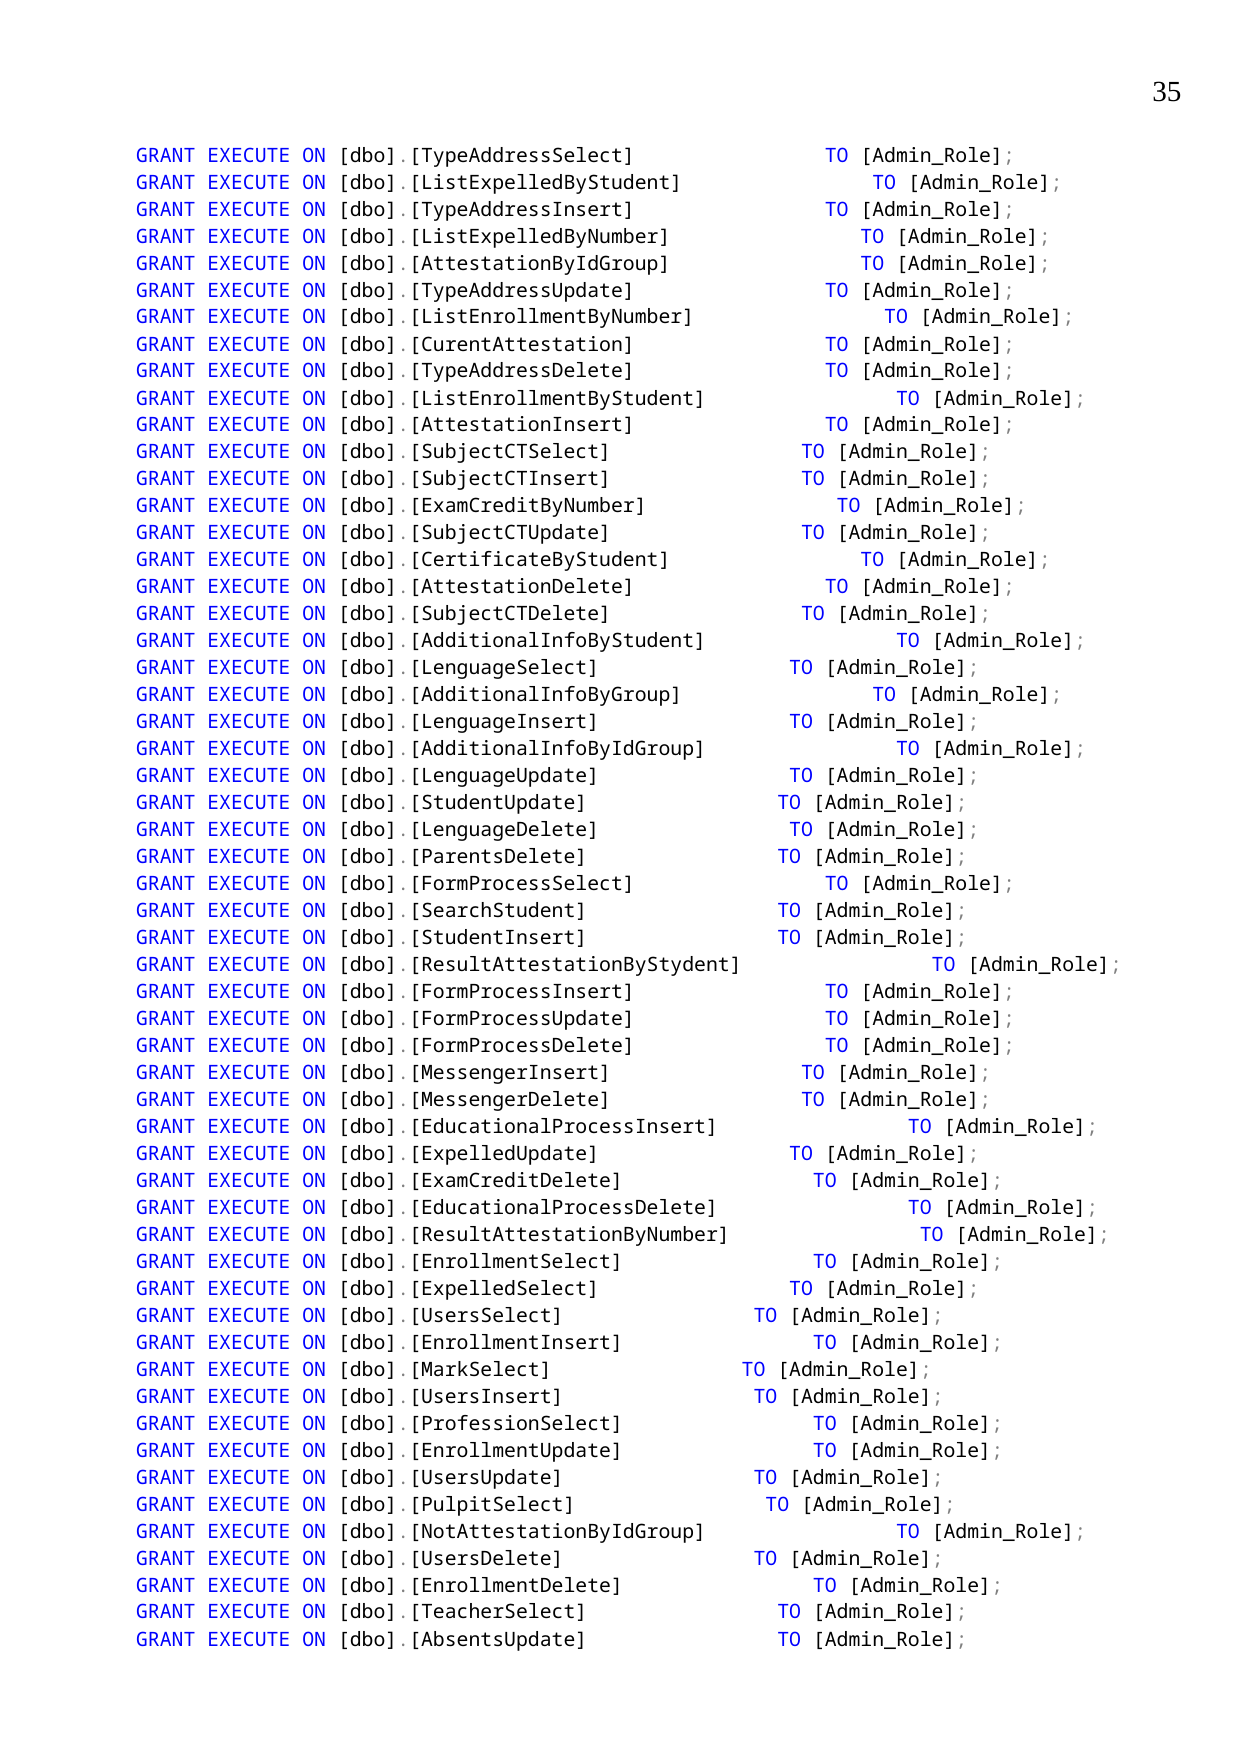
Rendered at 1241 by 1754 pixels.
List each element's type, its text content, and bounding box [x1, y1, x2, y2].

text GRANT EXECUTE ON [dbo].[SearchStudent] TO [Admin_Role]; [136, 896, 1181, 923]
text GRANT EXECUTE ON [dbo].[ExamCreditByNumber] TO [Admin_Role]; [136, 492, 1181, 519]
text GRANT EXECUTE ON [dbo].[FormProcessDelete] TO [Admin_Role]; [136, 1031, 1181, 1058]
text GRANT EXECUTE ON [dbo].[SubjectCTDelete] TO [Admin_Role]; [136, 599, 1181, 627]
text GRANT EXECUTE ON [dbo].[AttestationDelete] TO [Admin_Role]; [136, 573, 1181, 599]
text GRANT EXECUTE ON [dbo].[ListExpelledByNumber] TO [Admin_Role]; [136, 222, 1181, 249]
text GRANT EXECUTE ON [dbo].[ListExpelledByStudent] TO [Admin_Role]; [136, 168, 1181, 195]
text GRANT EXECUTE ON [dbo].[CertificateByStudent] TO [Admin_Role]; [136, 546, 1181, 573]
text GRANT EXECUTE ON [dbo].[ParentsDelete] TO [Admin_Role]; [136, 842, 1181, 869]
text GRANT EXECUTE ON [dbo].[FormProcessUpdate] TO [Admin_Role]; [136, 1004, 1181, 1031]
text GRANT EXECUTE ON [dbo].[ListEnrollmentByNumber] TO [Admin_Role]; [136, 303, 1181, 330]
text GRANT EXECUTE ON [dbo].[AttestationByIdGroup] TO [Admin_Role]; [136, 249, 1181, 276]
text GRANT EXECUTE ON [dbo].[MessengerInsert] TO [Admin_Role]; [136, 1058, 1181, 1085]
text GRANT EXECUTE ON [dbo].[ProfessionSelect] TO [Admin_Role]; [136, 1409, 1181, 1436]
text GRANT EXECUTE ON [dbo].[LenguageSelect] TO [Admin_Role]; [136, 653, 1181, 681]
text GRANT EXECUTE ON [dbo].[EducationalProcessInsert] TO [Admin_Role]; [136, 1112, 1181, 1139]
text GRANT EXECUTE ON [dbo].[UsersInsert] TO [Admin_Role]; [136, 1382, 1181, 1409]
text GRANT EXECUTE ON [dbo].[EducationalProcessDelete] TO [Admin_Role]; [136, 1193, 1181, 1220]
text GRANT EXECUTE ON [dbo].[SubjectCTUpdate] TO [Admin_Role]; [136, 519, 1181, 546]
text GRANT EXECUTE ON [dbo].[TypeAddressSelect] TO [Admin_Role]; [136, 141, 1181, 168]
text GRANT EXECUTE ON [dbo].[SubjectCTSelect] TO [Admin_Role]; [136, 438, 1181, 465]
text GRANT EXECUTE ON [dbo].[ExamCreditDelete] TO [Admin_Role]; [136, 1166, 1181, 1193]
text GRANT EXECUTE ON [dbo].[LenguageDelete] TO [Admin_Role]; [136, 815, 1181, 842]
text GRANT EXECUTE ON [dbo].[TeacherSelect] TO [Admin_Role]; [136, 1598, 1181, 1625]
text GRANT EXECUTE ON [dbo].[TypeAddressDelete] TO [Admin_Role]; [136, 357, 1181, 384]
text GRANT EXECUTE ON [dbo].[PulpitSelect] TO [Admin_Role]; [136, 1490, 1181, 1517]
text GRANT EXECUTE ON [dbo].[FormProcessInsert] TO [Admin_Role]; [136, 977, 1181, 1004]
text GRANT EXECUTE ON [dbo].[SubjectCTInsert] TO [Admin_Role]; [136, 465, 1181, 492]
text GRANT EXECUTE ON [dbo].[AdditionalInfoByIdGroup] TO [Admin_Role]; [136, 734, 1181, 761]
text GRANT EXECUTE ON [dbo].[AbsentsUpdate] TO [Admin_Role]; [136, 1625, 1181, 1652]
text GRANT EXECUTE ON [dbo].[UsersUpdate] TO [Admin_Role]; [136, 1463, 1181, 1490]
text GRANT EXECUTE ON [dbo].[EnrollmentSelect] TO [Admin_Role]; [136, 1247, 1181, 1274]
text GRANT EXECUTE ON [dbo].[EnrollmentUpdate] TO [Admin_Role]; [136, 1436, 1181, 1463]
text GRANT EXECUTE ON [dbo].[ResultAttestationByNumber] TO [Admin_Role]; [136, 1220, 1181, 1247]
text GRANT EXECUTE ON [dbo].[EnrollmentDelete] TO [Admin_Role]; [136, 1571, 1181, 1598]
text GRANT EXECUTE ON [dbo].[TypeAddressInsert] TO [Admin_Role]; [136, 195, 1181, 222]
text GRANT EXECUTE ON [dbo].[UsersSelect] TO [Admin_Role]; [136, 1301, 1181, 1328]
text GRANT EXECUTE ON [dbo].[TypeAddressUpdate] TO [Admin_Role]; [136, 276, 1181, 303]
text GRANT EXECUTE ON [dbo].[MessengerDelete] TO [Admin_Role]; [136, 1085, 1181, 1112]
text GRANT EXECUTE ON [dbo].[AdditionalInfoByGroup] TO [Admin_Role]; [136, 681, 1181, 707]
text GRANT EXECUTE ON [dbo].[ExpelledSelect] TO [Admin_Role]; [136, 1274, 1181, 1301]
text GRANT EXECUTE ON [dbo].[MarkSelect] TO [Admin_Role]; [136, 1355, 1181, 1382]
text GRANT EXECUTE ON [dbo].[StudentInsert] TO [Admin_Role]; [136, 923, 1181, 950]
text GRANT EXECUTE ON [dbo].[LenguageInsert] TO [Admin_Role]; [136, 707, 1181, 734]
text GRANT EXECUTE ON [dbo].[EnrollmentInsert] TO [Admin_Role]; [136, 1328, 1181, 1355]
text GRANT EXECUTE ON [dbo].[ResultAttestationByStydent] TO [Admin_Role]; [136, 950, 1181, 977]
text GRANT EXECUTE ON [dbo].[UsersDelete] TO [Admin_Role]; [136, 1544, 1181, 1571]
text GRANT EXECUTE ON [dbo].[CurentAttestation] TO [Admin_Role]; [136, 330, 1181, 357]
text GRANT EXECUTE ON [dbo].[AdditionalInfoByStudent] TO [Admin_Role]; [136, 627, 1181, 653]
text GRANT EXECUTE ON [dbo].[ListEnrollmentByStudent] TO [Admin_Role]; [136, 384, 1181, 411]
text GRANT EXECUTE ON [dbo].[FormProcessSelect] TO [Admin_Role]; [136, 869, 1181, 896]
text GRANT EXECUTE ON [dbo].[LenguageUpdate] TO [Admin_Role]; [136, 761, 1181, 788]
text GRANT EXECUTE ON [dbo].[AttestationInsert] TO [Admin_Role]; [136, 411, 1181, 438]
text GRANT EXECUTE ON [dbo].[ExpelledUpdate] TO [Admin_Role]; [136, 1139, 1181, 1166]
text GRANT EXECUTE ON [dbo].[NotAttestationByIdGroup] TO [Admin_Role]; [136, 1517, 1181, 1544]
text GRANT EXECUTE ON [dbo].[StudentUpdate] TO [Admin_Role]; [136, 788, 1181, 815]
